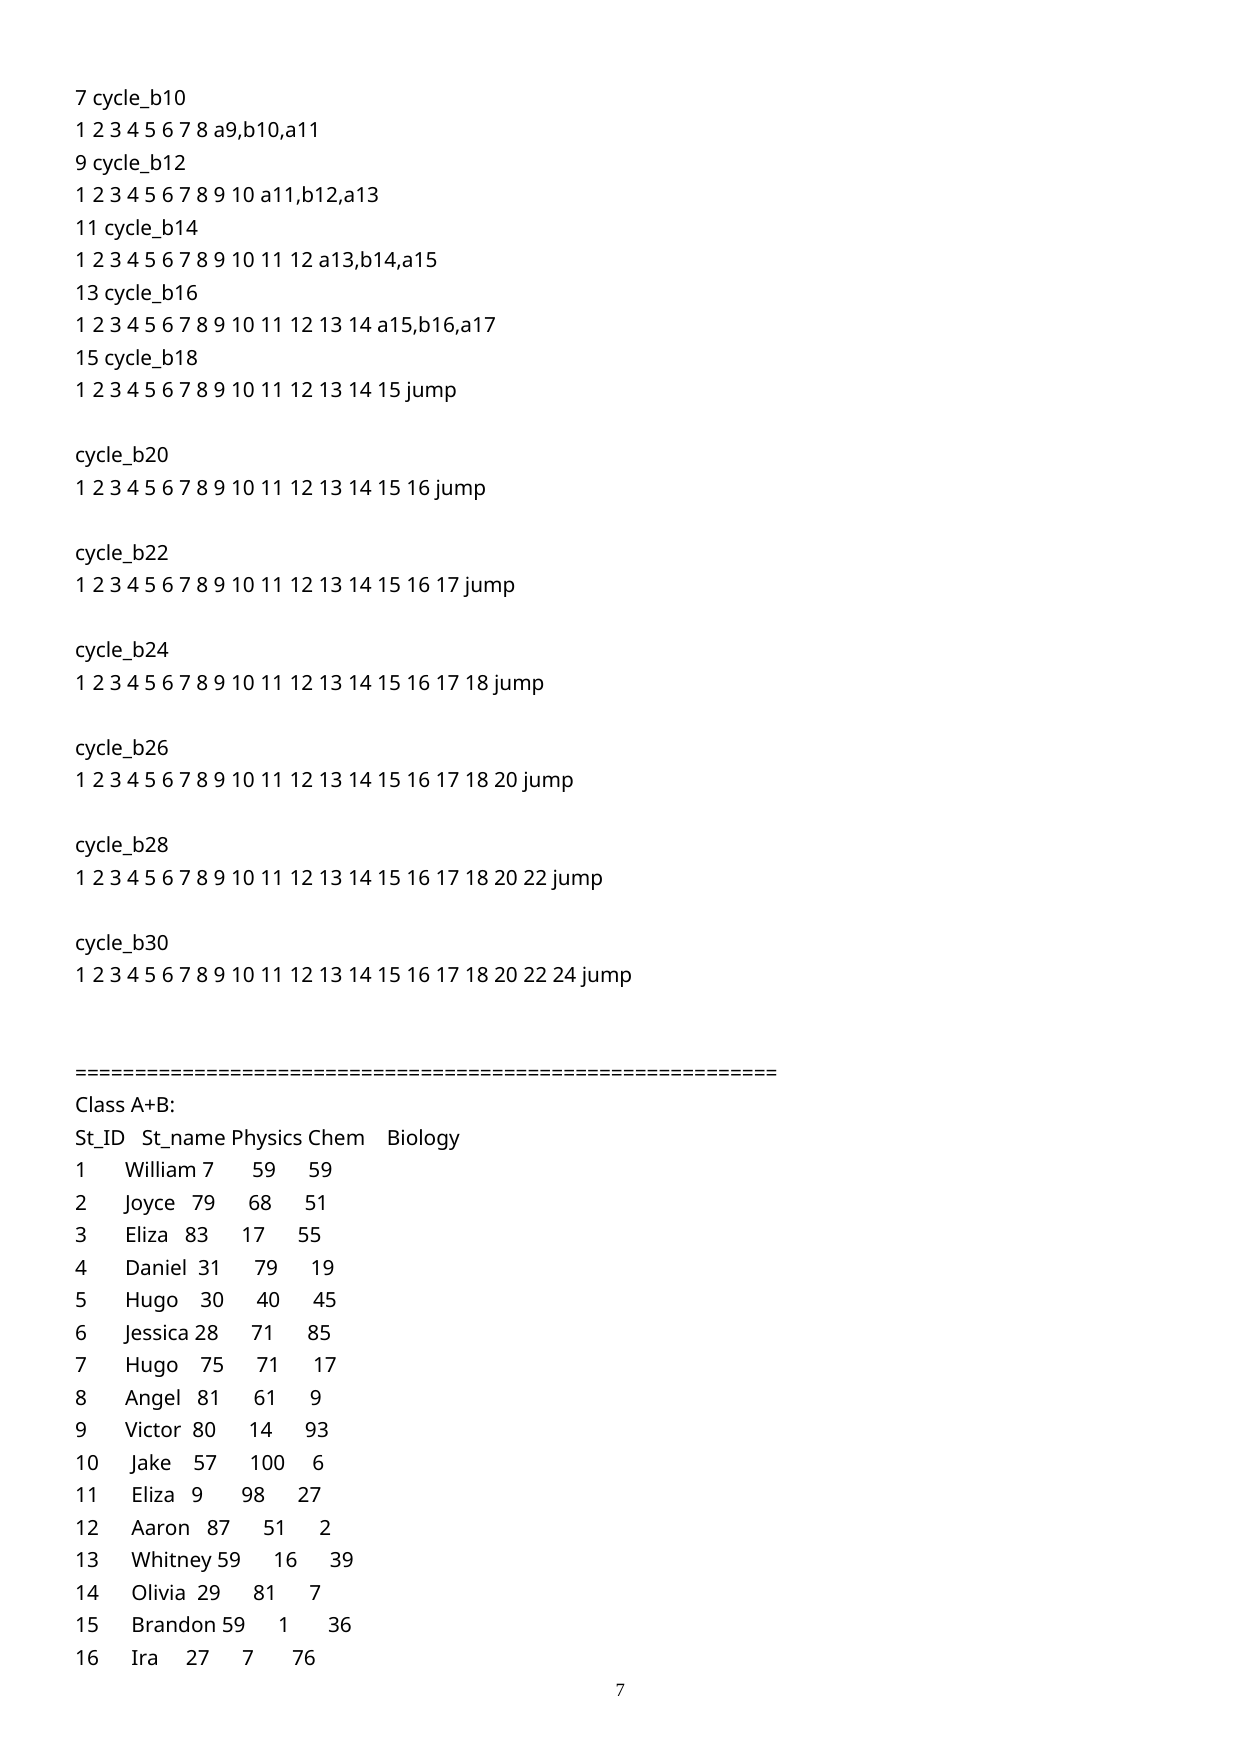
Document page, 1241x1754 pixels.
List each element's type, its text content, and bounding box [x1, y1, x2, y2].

text 1 2 3 4 5 6 7 8 9 10 a11,b12,a13 [75, 178, 1165, 211]
text 1 2 3 4 5 6 7 8 9 10 11 12 13 14 15 jump [75, 373, 1165, 406]
text cycle_b28 [75, 828, 1165, 861]
text 14 Olivia 29 81 7 [75, 1576, 1165, 1608]
text cycle_b24 [75, 633, 1165, 666]
text 9 Victor 80 14 93 [75, 1413, 1165, 1446]
text 5 Hugo 30 40 45 [75, 1283, 1165, 1316]
text 1 2 3 4 5 6 7 8 9 10 11 12 13 14 a15,b16,a17 [75, 308, 1165, 341]
text Class A+B: [75, 1088, 1165, 1121]
text =========================================================== [75, 1056, 1165, 1088]
text 13 cycle_b16 [75, 276, 1165, 308]
text 8 Angel 81 61 9 [75, 1381, 1165, 1413]
text cycle_b22 [75, 536, 1165, 568]
text 1 2 3 4 5 6 7 8 9 10 11 12 13 14 15 16 17 18 20 jump [75, 763, 1165, 796]
text 16 Ira 27 7 76 [75, 1641, 1165, 1673]
text 2 Joyce 79 68 51 [75, 1186, 1165, 1218]
text 1 2 3 4 5 6 7 8 9 10 11 12 13 14 15 16 17 jump [75, 568, 1165, 601]
text 1 2 3 4 5 6 7 8 9 10 11 12 13 14 15 16 jump [75, 471, 1165, 503]
text 15 Brandon 59 1 36 [75, 1608, 1165, 1641]
text 10 Jake 57 100 6 [75, 1446, 1165, 1478]
text 12 Aaron 87 51 2 [75, 1511, 1165, 1543]
text 1 William 7 59 59 [75, 1153, 1165, 1186]
text 1 2 3 4 5 6 7 8 a9,b10,a11 [75, 113, 1165, 146]
text 9 cycle_b12 [75, 146, 1165, 178]
text cycle_b20 [75, 438, 1165, 471]
text 6 Jessica 28 71 85 [75, 1316, 1165, 1348]
text St_ID St_name Physics Chem Biology [75, 1121, 1165, 1153]
text cycle_b30 [75, 926, 1165, 958]
text 13 Whitney 59 16 39 [75, 1543, 1165, 1576]
text 1 2 3 4 5 6 7 8 9 10 11 12 13 14 15 16 17 18 20 22 jump [75, 861, 1165, 893]
text cycle_b26 [75, 731, 1165, 763]
text 15 cycle_b18 [75, 341, 1165, 373]
text 3 Eliza 83 17 55 [75, 1218, 1165, 1251]
text 7 Hugo 75 71 17 [75, 1348, 1165, 1381]
text 1 2 3 4 5 6 7 8 9 10 11 12 a13,b14,a15 [75, 243, 1165, 276]
text 1 2 3 4 5 6 7 8 9 10 11 12 13 14 15 16 17 18 jump [75, 666, 1165, 698]
text 7 cycle_b10 [75, 81, 1165, 113]
text 4 Daniel 31 79 19 [75, 1251, 1165, 1283]
text 11 Eliza 9 98 27 [75, 1478, 1165, 1511]
text 11 cycle_b14 [75, 211, 1165, 243]
text 1 2 3 4 5 6 7 8 9 10 11 12 13 14 15 16 17 18 20 22 24 jump [75, 958, 1165, 991]
